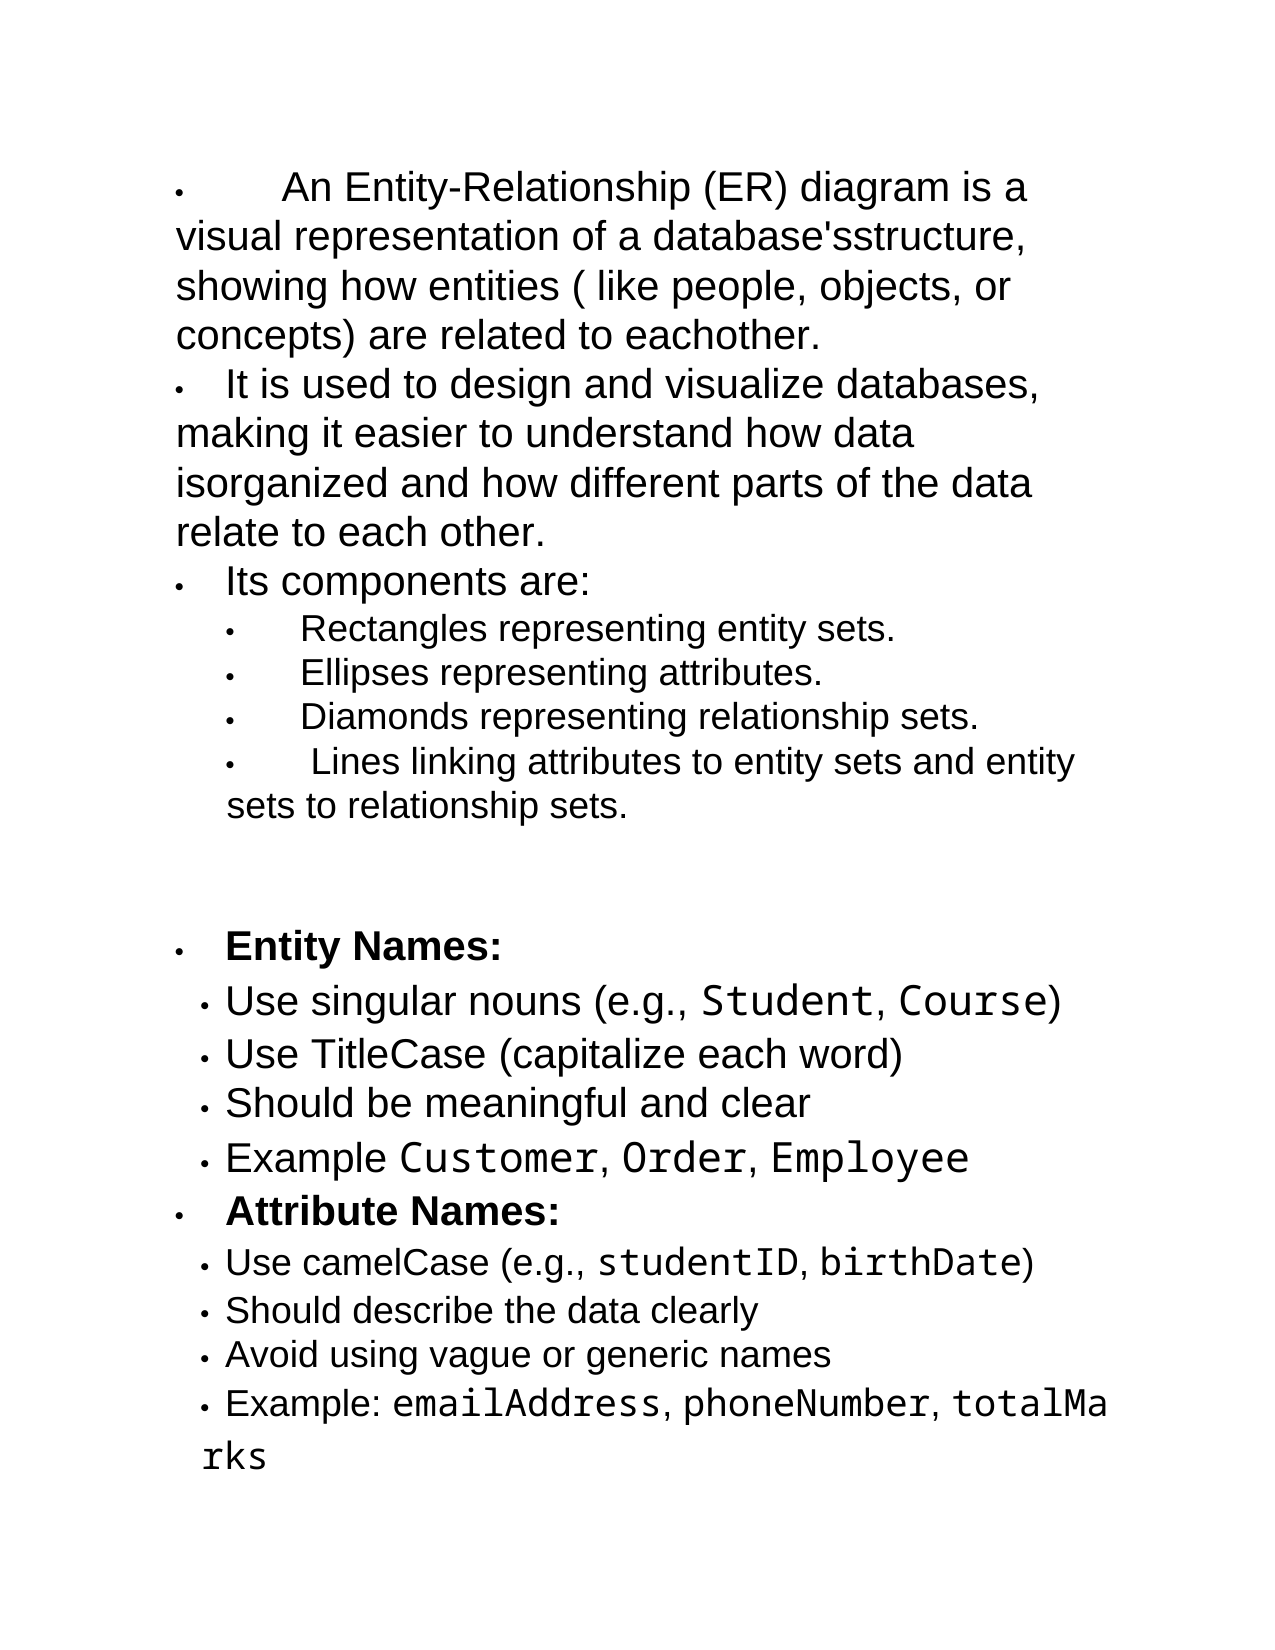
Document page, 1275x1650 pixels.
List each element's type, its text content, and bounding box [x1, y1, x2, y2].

list Diamonds representing relationship sets.​ [226, 693, 1125, 738]
list Example Customer, Order, Employee​ [201, 1126, 1125, 1185]
list Rectangles representing entity sets. ​ [226, 604, 1125, 649]
list Ellipses representing attributes. ​ [226, 649, 1125, 693]
list Attribute Names:​ [176, 1185, 1125, 1234]
list Use camelCase (e.g., studentID, birthDate)​ [201, 1234, 1125, 1287]
list Avoid using vague or generic names​ [201, 1331, 1125, 1375]
list Use singular nouns (e.g., Student, Course)​ [201, 969, 1125, 1028]
list An Entity-Relationship (ER) diagram is a visual representation of a database'sstructure, showing how entities ( like people, objects, or concepts) are related to eachother.​ [176, 150, 1125, 358]
list Example: emailAddress, phoneNumber, totalMarks​ [201, 1375, 1125, 1480]
list Should be meaningful and clear​ [201, 1077, 1125, 1126]
list Use TitleCase (capitalize each word)​ [201, 1028, 1125, 1077]
list Lines linking attributes to entity sets and entity sets to relationship sets. ​ [226, 738, 1125, 826]
list Entity Names:​ [176, 920, 1125, 969]
list Should describe the data clearly​ [201, 1287, 1125, 1331]
list Its components are: ​ [176, 555, 1125, 604]
list It is used to design and visualize databases, making it easier to understand how data isorganized and how different parts of the data relate to each other. ​ [176, 358, 1125, 555]
